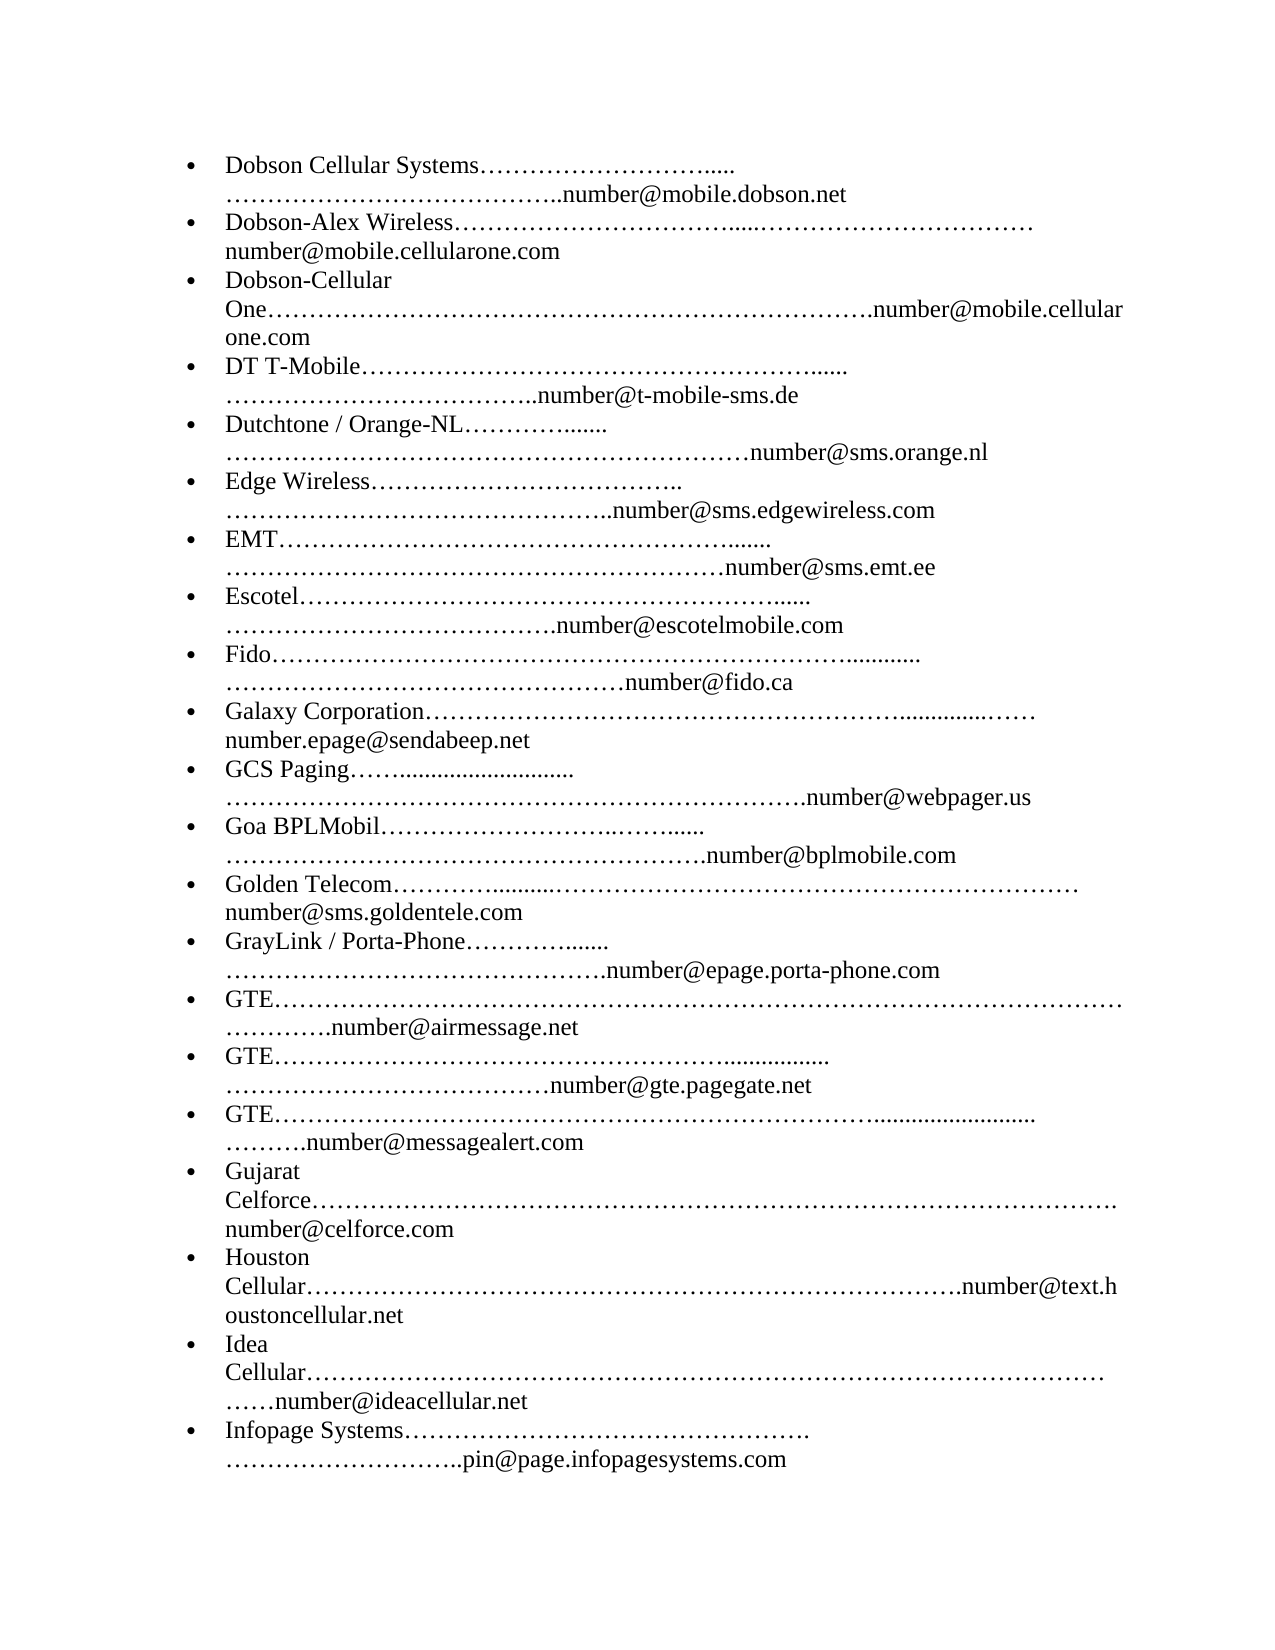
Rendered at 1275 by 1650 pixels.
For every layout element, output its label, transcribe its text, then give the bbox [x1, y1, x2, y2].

list Goa BPLMobil………………………..……......………………………………………………….number@bplmobile.com [187, 811, 1125, 869]
list GTE…………………………………………………………………………………………………….number@airmessage.net [187, 984, 1125, 1041]
list Houston Cellular…………………………………………………………………….number@text.houstoncellular.net [187, 1242, 1125, 1329]
list GTE………………………………………………………………..........................……….number@messagealert.com [187, 1099, 1125, 1156]
list Dobson-Cellular One……………………………………………………………….number@mobile.cellularone.com [187, 265, 1125, 351]
list Galaxy Corporation…………………………………………………..............……number.epage@sendabeep.net [187, 696, 1125, 754]
list Idea Cellular…………………………………………………………………………………………number@ideacellular.net [187, 1329, 1125, 1415]
list Gujarat Celforce…………………………………………………………………………………….number@celforce.com [187, 1156, 1125, 1242]
list Edge Wireless………………………………..………………………………………..number@sms.edgewireless.com [187, 466, 1125, 524]
list EMT……………………………………………….......……………………………………………………number@sms.emt.ee [187, 524, 1125, 581]
list Escotel…………………………………………………......………………………………….number@escotelmobile.com [187, 581, 1125, 639]
list Dobson Cellular Systems……………………….....…………………………………..number@mobile.dobson.net [187, 150, 1125, 207]
list Fido……………………………………………………………............…………………………………………number@fido.ca [187, 639, 1125, 696]
list GCS Paging……............................…………………………………………………………….number@webpager.us [187, 754, 1125, 811]
list GrayLink / Porta-Phone………….......……………………………………….number@epage.porta-phone.com [187, 926, 1125, 984]
list Dobson-Alex Wireless…………………………….....……………………………number@mobile.cellularone.com [187, 207, 1125, 265]
list Infopage Systems………………………………………….………………………..pin@page.infopagesystems.com [187, 1415, 1125, 1472]
list DT T-Mobile………………………………………………......………………………………..number@t-mobile-sms.de [187, 351, 1125, 409]
list GTE……………………………………………….................…………………………………number@gte.pagegate.net [187, 1041, 1125, 1099]
list Dutchtone / Orange-NL………….......………………………………………………………number@sms.orange.nl [187, 409, 1125, 466]
list Golden Telecom…………..........………………………………………………………number@sms.goldentele.com [187, 869, 1125, 926]
